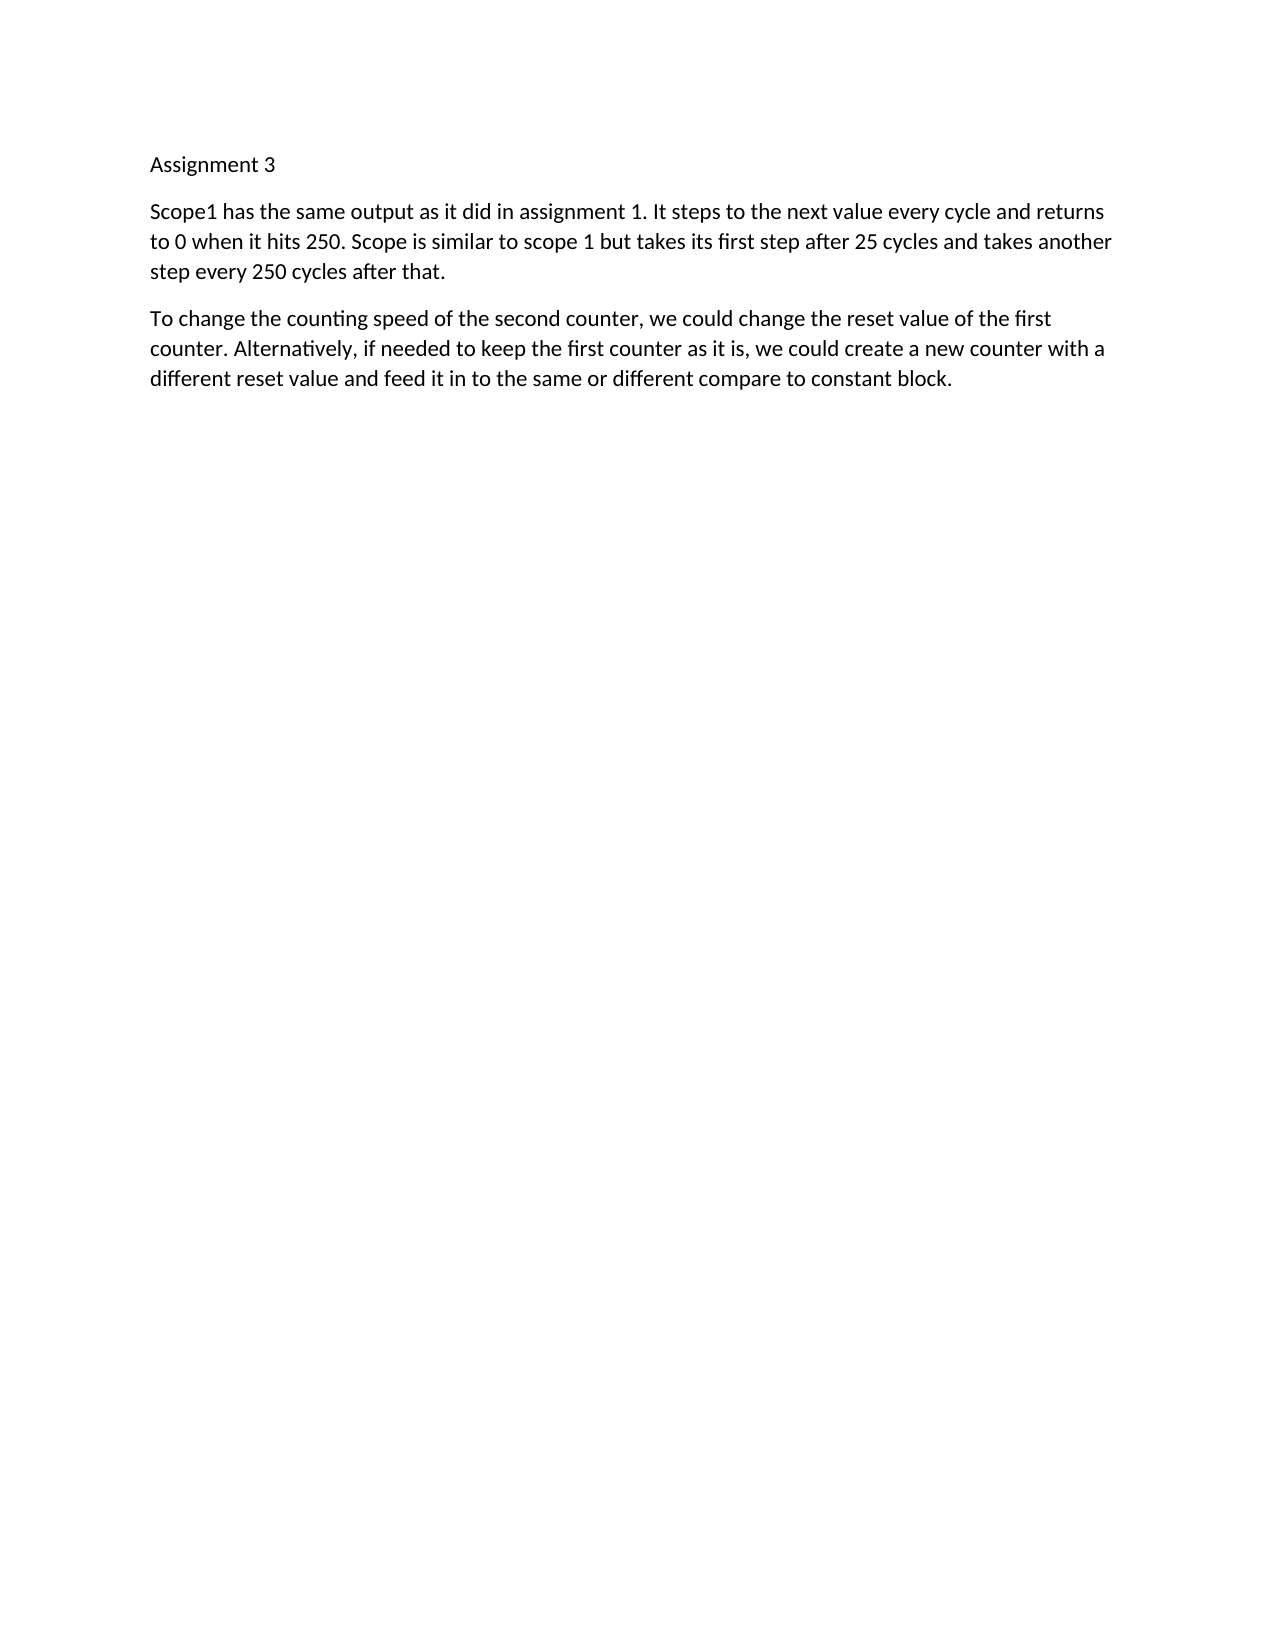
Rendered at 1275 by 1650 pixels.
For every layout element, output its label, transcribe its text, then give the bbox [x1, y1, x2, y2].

text Scope1 has the same output as it did in assignment 1. It steps to the next value every cycle and returns to 0 when it hits 250. Scope is similar to scope 1 but takes its first step after 25 cycles and takes another step every 250 cycles after that. [150, 197, 1125, 285]
text To change the counting speed of the second counter, we could change the reset value of the first counter. Alternatively, if needed to keep the first counter as it is, we could create a new counter with a different reset value and feed it in to the same or different compare to constant block. [150, 304, 1125, 393]
text Assignment 3 [150, 150, 1125, 178]
